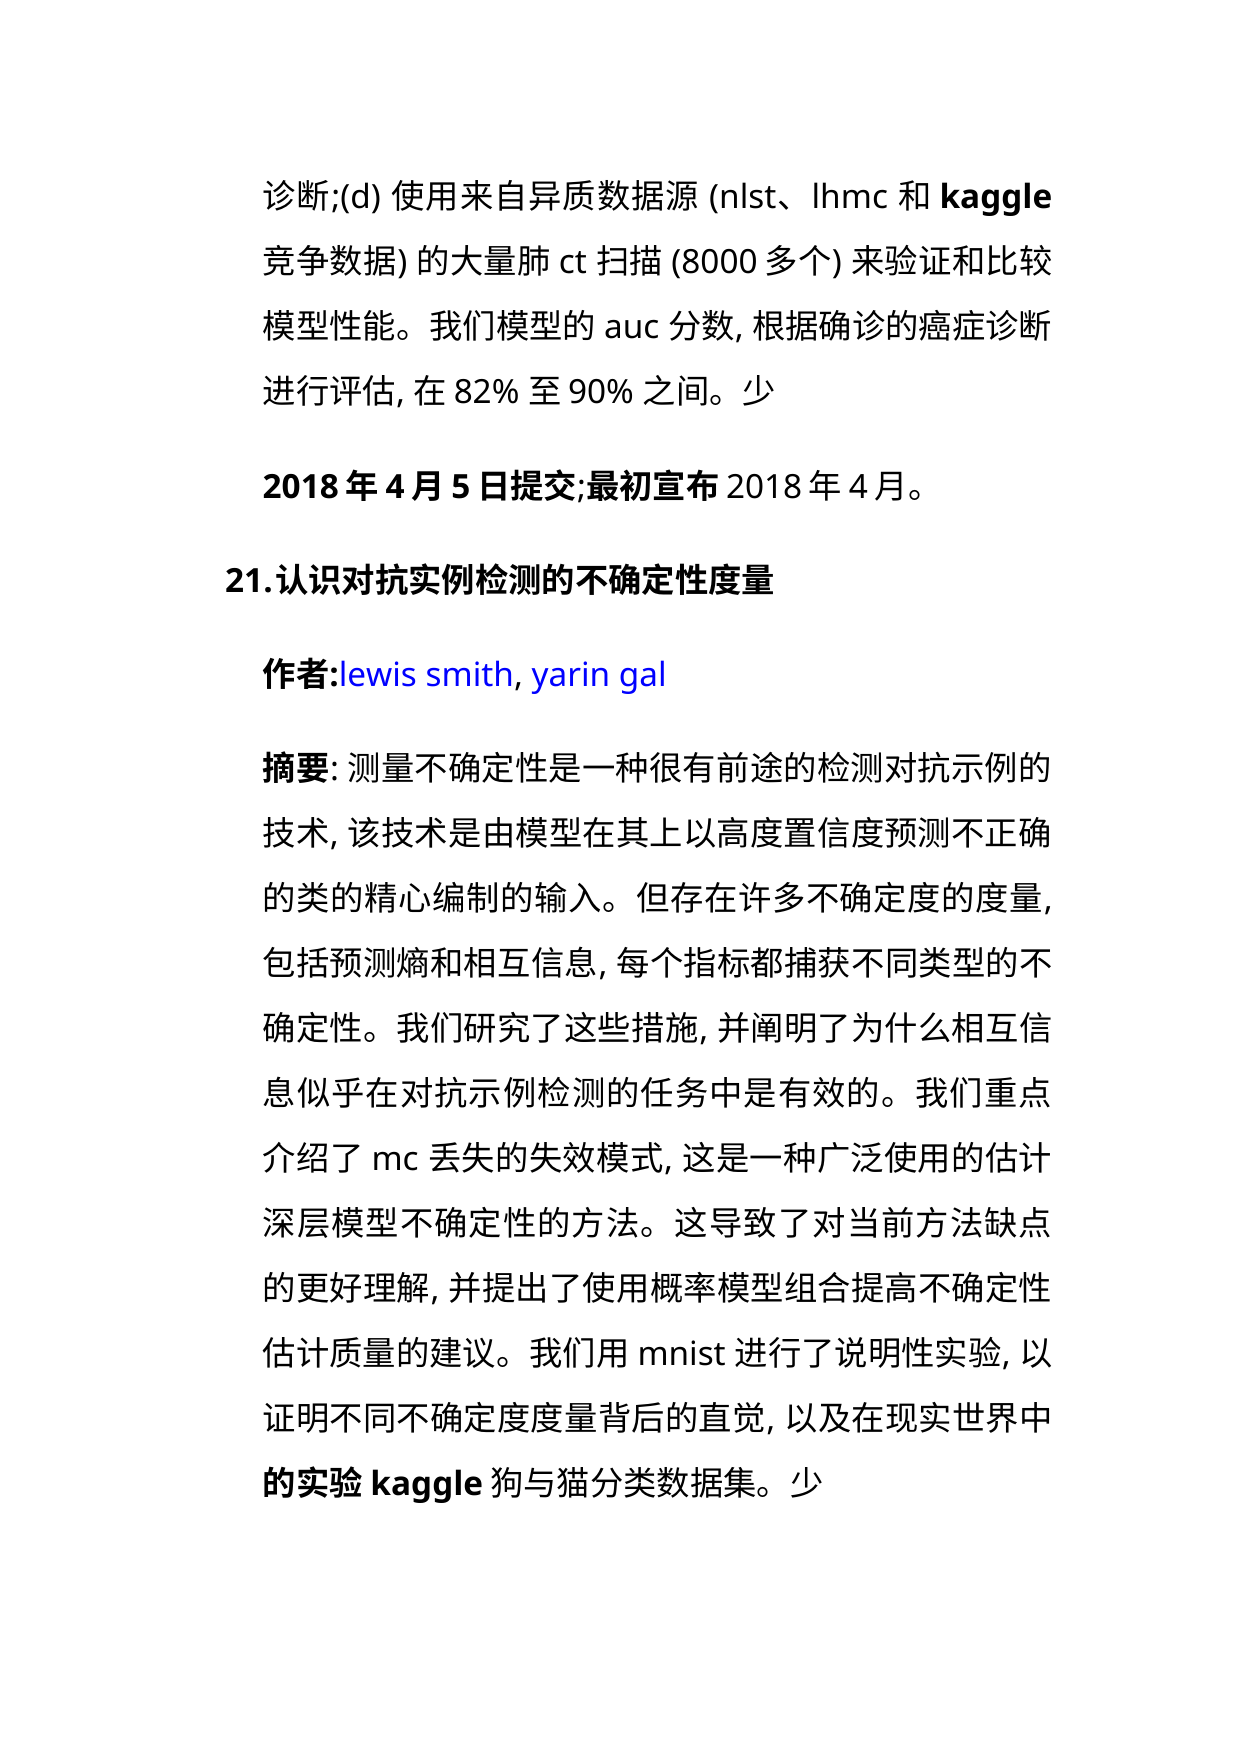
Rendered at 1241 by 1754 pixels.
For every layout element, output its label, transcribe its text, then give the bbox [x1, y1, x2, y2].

text 摘要: 测量不确定性是一种很有前途的检测对抗示例的技术, 该技术是由模型在其上以高度置信度预测不正确的类的精心编制的输入。但存在许多不确定度的度量, 包括预测熵和相互信息, 每个指标都捕获不同类型的不确定性。我们研究了这些措施, 并阐明了为什么相互信息似乎在对抗示例检测的任务中是有效的。我们重点介绍了 mc 丢失的失效模式, 这是一种广泛使用的估计深层模型不确定性的方法。这导致了对当前方法缺点的更好理解, 并提出了使用概率模型组合提高不确定性估计质量的建议。我们用 mnist 进行了说明性实验, 以证明不同不确定度度量背后的直觉, 以及在现实世界中的实验 kaggle狗与猫分类数据集。少 [262, 734, 1053, 1514]
text 作者:lewis smith, yarin gal [262, 639, 1053, 704]
list 认识对抗实例检测的不确定性度量 [225, 545, 1053, 610]
text 2018年4月5日提交;最初宣布2018年4月。 [262, 451, 1053, 516]
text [262, 162, 1053, 422]
